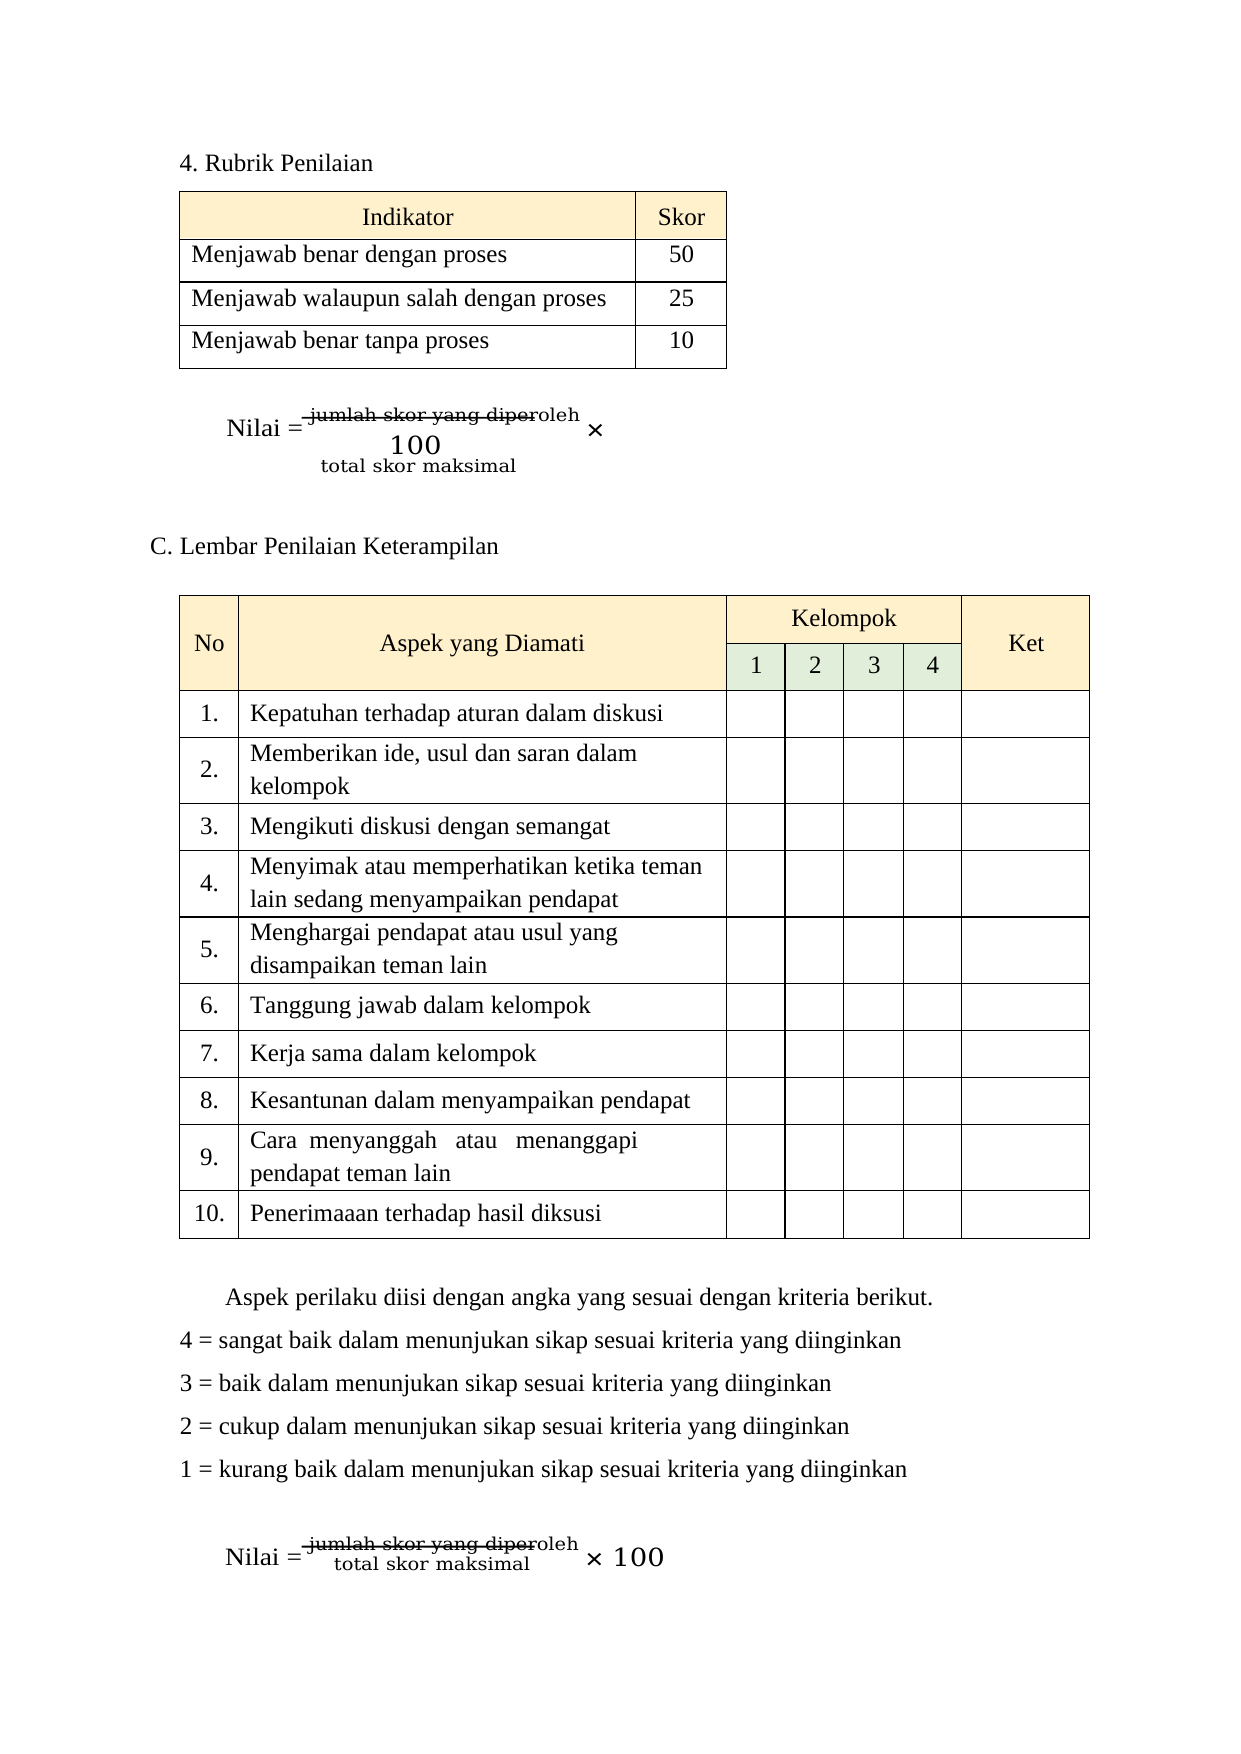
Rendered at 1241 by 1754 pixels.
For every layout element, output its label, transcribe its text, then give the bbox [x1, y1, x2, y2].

table_cell 50 [636, 240, 726, 281]
table_cell 10 [636, 326, 726, 368]
table_cell [844, 851, 903, 916]
table_cell [727, 1078, 784, 1124]
list Rubrik Penilaian [179, 148, 1113, 177]
table_cell [786, 1125, 843, 1190]
table_cell [962, 984, 1089, 1030]
table_header No [180, 596, 238, 690]
table_cell [904, 984, 961, 1030]
table_cell 10. [180, 1191, 238, 1238]
text 4 = sangat baik dalam menunjukan sikap sesuai kriteria yang diinginkan 3 = baik dalam menunjukan sikap sesuai kriteria yang diinginkan [179, 1325, 903, 1397]
table_cell Menjawab benar tanpa proses [180, 326, 635, 368]
table_cell [904, 804, 961, 850]
table_cell 1 [727, 644, 784, 690]
table_cell 4. [180, 851, 238, 916]
text total skor maksimal [334, 1557, 1113, 1573]
table_cell 2. [180, 738, 238, 803]
table_cell [844, 1191, 903, 1238]
table_cell [844, 1078, 903, 1124]
table_cell 1. [180, 691, 238, 737]
table_cell 7. [180, 1031, 238, 1077]
table_cell [786, 984, 843, 1030]
table_cell [904, 1191, 961, 1238]
table_header Indikator [180, 192, 635, 238]
table_cell 2 [786, 644, 843, 690]
table_cell Cara menyanggah atau menanggapi pendapat teman lain [239, 1125, 726, 1190]
table_cell [962, 1078, 1089, 1124]
table_cell [962, 804, 1089, 850]
table_cell Kerja sama dalam kelompok [239, 1031, 726, 1077]
table_cell [786, 804, 843, 850]
table_cell [844, 984, 903, 1030]
table_cell [844, 1031, 903, 1077]
table_cell [844, 1125, 903, 1190]
table_cell [962, 1031, 1089, 1077]
text 2 = cukup dalam menunjukan sikap sesuai kriteria yang diinginkan [179, 1411, 1113, 1440]
table_cell 25 [636, 283, 726, 324]
table_cell [786, 691, 843, 737]
table_cell [962, 691, 1089, 737]
table_cell Menjawab walaupun salah dengan proses [180, 283, 635, 324]
table_cell [904, 918, 961, 983]
list Lembar Penilaian Keterampilan [150, 531, 1113, 560]
table_cell [727, 804, 784, 850]
table_cell [727, 1191, 784, 1238]
table_cell [904, 1031, 961, 1077]
text total skor maksimal [223, 459, 613, 476]
text Nilai = jumlah skor yang diperoleh × 100 [225, 1525, 1113, 1557]
table_cell Menghargai pendapat atau usul yang disampaikan teman lain [239, 918, 726, 983]
table_cell 6. [180, 984, 238, 1030]
table_header Kelompok [727, 596, 961, 643]
table_cell [786, 851, 843, 916]
table_cell [962, 918, 1089, 983]
table_cell Mengikuti diskusi dengan semangat [239, 804, 726, 850]
table_cell [727, 918, 784, 983]
text Nilai = jumlah skor yang diperoleh × 100 [223, 396, 607, 459]
table_cell [844, 691, 903, 737]
text Aspek perilaku diisi dengan angka yang sesuai dengan kriteria berikut. [225, 1282, 1113, 1311]
table_cell 3 [844, 644, 903, 690]
table_cell [727, 691, 784, 737]
table_cell Kepatuhan terhadap aturan dalam diskusi [239, 691, 726, 737]
table_header Aspek yang Diamati [239, 596, 726, 690]
text 1 = kurang baik dalam menunjukan sikap sesuai kriteria yang diinginkan [179, 1454, 1113, 1483]
table_cell Menjawab benar dengan proses [180, 240, 635, 281]
table_cell [727, 1031, 784, 1077]
table_cell [786, 918, 843, 983]
table_cell 4 [904, 644, 961, 690]
table_cell [844, 918, 903, 983]
table_cell [904, 1125, 961, 1190]
table_cell Kesantunan dalam menyampaikan pendapat [239, 1078, 726, 1124]
table_cell [786, 738, 843, 803]
table_cell [727, 984, 784, 1030]
table_cell [786, 1031, 843, 1077]
table_cell Memberikan ide, usul dan saran dalam kelompok [239, 738, 726, 803]
table_cell [727, 1125, 784, 1190]
table_header Ket [962, 596, 1089, 690]
table_cell [962, 1191, 1089, 1238]
table_cell [786, 1078, 843, 1124]
table_cell [904, 851, 961, 916]
table_cell 8. [180, 1078, 238, 1124]
table_header Skor [636, 192, 726, 238]
table_cell [727, 851, 784, 916]
table_cell [844, 738, 903, 803]
table_cell Tanggung jawab dalam kelompok [239, 984, 726, 1030]
table_cell 3. [180, 804, 238, 850]
table_cell [904, 738, 961, 803]
table_cell 9. [180, 1125, 238, 1190]
table_cell [904, 1078, 961, 1124]
table_cell [844, 804, 903, 850]
table_cell Penerimaaan terhadap hasil diksusi [239, 1191, 726, 1238]
table_cell [962, 738, 1089, 803]
table_cell [786, 1191, 843, 1238]
table_cell [962, 851, 1089, 916]
table_cell 5. [180, 918, 238, 983]
table_cell [727, 738, 784, 803]
table_cell [962, 1125, 1089, 1190]
table_cell [904, 691, 961, 737]
table_cell Menyimak atau memperhatikan ketika teman lain sedang menyampaikan pendapat [239, 851, 726, 916]
